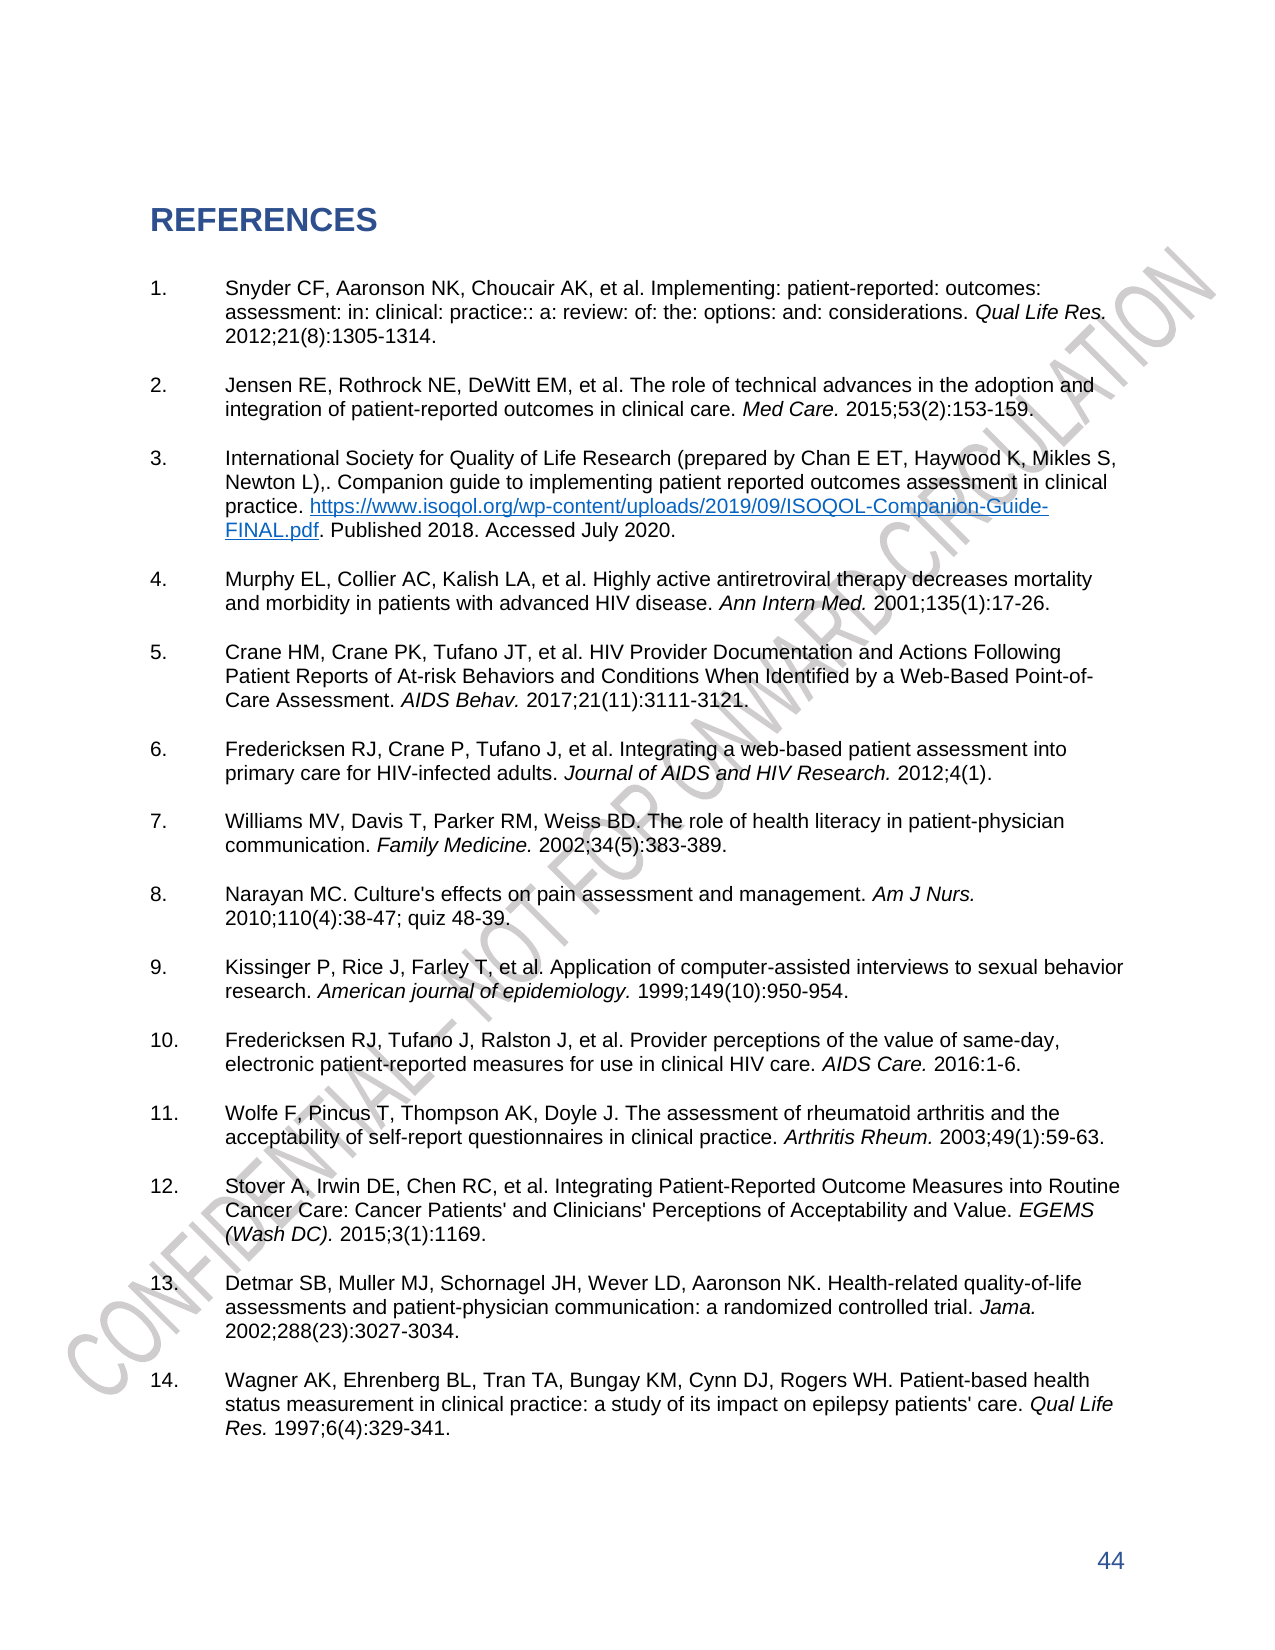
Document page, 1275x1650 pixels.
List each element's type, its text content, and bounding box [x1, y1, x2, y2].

text 12. Stover A, Irwin DE, Chen RC, et al. Integrating Patient-Reported Outcome Measures into Routine Cancer Care: Cancer Patients' and Clinicians' Perceptions of Acceptability and Value. EGEMS (Wash DC). 2015;3(1):1169. [150, 1174, 1125, 1246]
text 1. Snyder CF, Aaronson NK, Choucair AK, et al. Implementing: patient-reported: outcomes: assessment: in: clinical: practice:: a: review: of: the: options: and: considerations. Qual Life Res. 2012;21(8):1305-1314. [150, 276, 1125, 348]
text 4. Murphy EL, Collier AC, Kalish LA, et al. Highly active antiretroviral therapy decreases mortality and morbidity in patients with advanced HIV disease. Ann Intern Med. 2001;135(1):17-26. [150, 567, 1125, 614]
text 3. International Society for Quality of Life Research (prepared by Chan E ET, Haywood K, Mikles S, Newton L),. Companion guide to implementing patient reported outcomes assessment in clinical practice. https://www.isoqol.org/wp-content/uploads/2019/09/ISOQOL-Companion-Guide-FINAL.pdf. Published 2018. Accessed July 2020. [150, 446, 1125, 542]
text 2. Jensen RE, Rothrock NE, DeWitt EM, et al. The role of technical advances in the adoption and integration of patient-reported outcomes in clinical care. Med Care. 2015;53(2):153-159. [150, 373, 1125, 421]
text 7. Williams MV, Davis T, Parker RM, Weiss BD. The role of health literacy in patient-physician communication. Family Medicine. 2002;34(5):383-389. [150, 809, 1125, 857]
text 14. Wagner AK, Ehrenberg BL, Tran TA, Bungay KM, Cynn DJ, Rogers WH. Patient-based health status measurement in clinical practice: a study of its impact on epilepsy patients' care. Qual Life Res. 1997;6(4):329-341. [150, 1368, 1125, 1439]
text 10. Fredericksen RJ, Tufano J, Ralston J, et al. Provider perceptions of the value of same-day, electronic patient-reported measures for use in clinical HIV care. AIDS Care. 2016:1-6. [150, 1028, 1125, 1076]
text 8. Narayan MC. Culture's effects on pain assessment and management. Am J Nurs. 2010;110(4):38-47; quiz 48-39. [150, 882, 1125, 930]
text 5. Crane HM, Crane PK, Tufano JT, et al. HIV Provider Documentation and Actions Following Patient Reports of At-risk Behaviors and Conditions When Identified by a Web-Based Point-of-Care Assessment. AIDS Behav. 2017;21(11):3111-3121. [150, 639, 1125, 711]
text 6. Fredericksen RJ, Crane P, Tufano J, et al. Integrating a web-based patient assessment into primary care for HIV-infected adults. Journal of AIDS and HIV Research. 2012;4(1). [150, 736, 1125, 784]
subtitle REFERENCES [150, 200, 1125, 238]
text 13. Detmar SB, Muller MJ, Schornagel JH, Wever LD, Aaronson NK. Health-related quality-of-life assessments and patient-physician communication: a randomized controlled trial. Jama. 2002;288(23):3027-3034. [150, 1271, 1125, 1343]
text 9. Kissinger P, Rice J, Farley T, et al. Application of computer-assisted interviews to sexual behavior research. American journal of epidemiology. 1999;149(10):950-954. [150, 955, 1125, 1003]
text 11. Wolfe F, Pincus T, Thompson AK, Doyle J. The assessment of rheumatoid arthritis and the acceptability of self-report questionnaires in clinical practice. Arthritis Rheum. 2003;49(1):59-63. [150, 1101, 1125, 1149]
